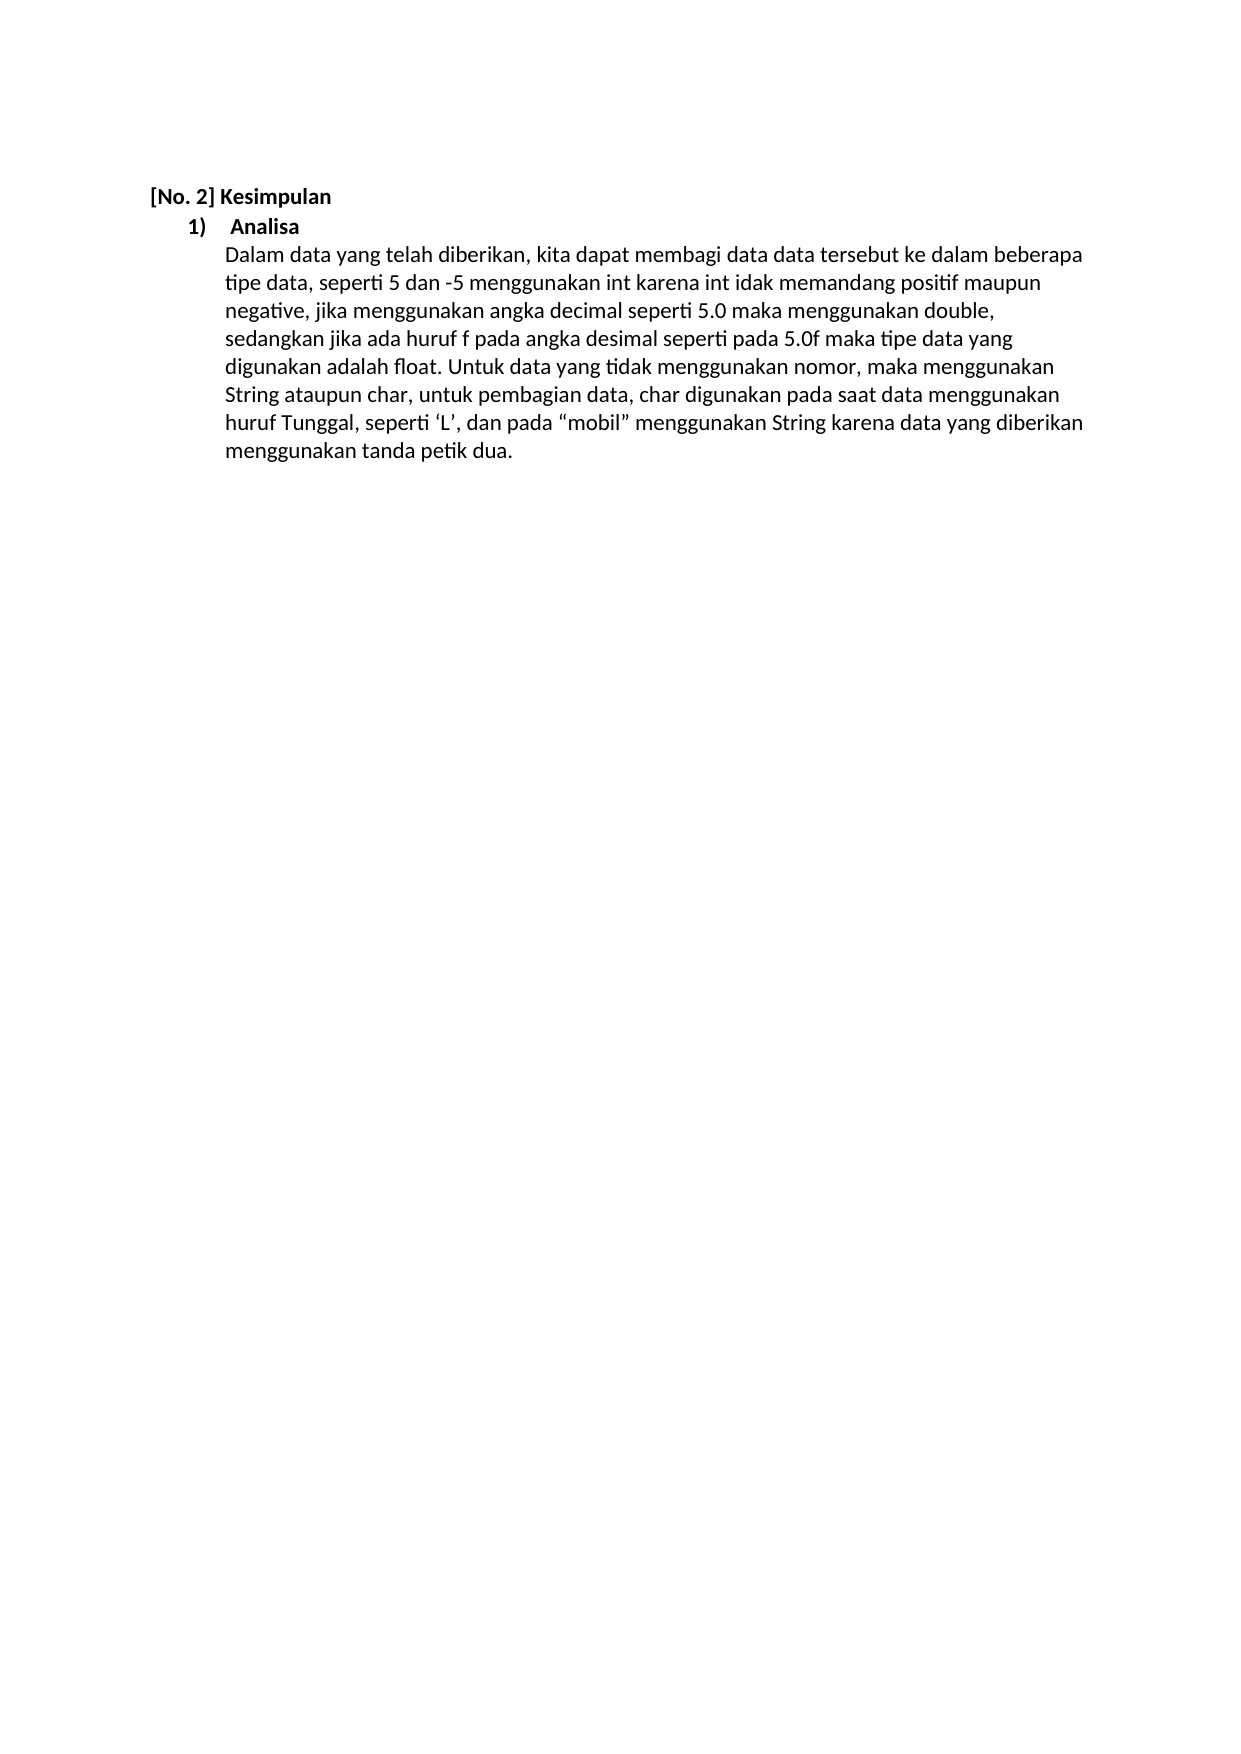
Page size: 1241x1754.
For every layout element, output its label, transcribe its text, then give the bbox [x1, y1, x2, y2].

text Dalam data yang telah diberikan, kita dapat membagi data data tersebut ke dalam beberapa tipe data, seperti 5 dan -5 menggunakan int karena int idak memandang positif maupun negative, jika menggunakan angka decimal seperti 5.0 maka menggunakan double, sedangkan jika ada huruf f pada angka desimal seperti pada 5.0f maka tipe data yang digunakan adalah float. Untuk data yang tidak menggunakan nomor, maka menggunakan String ataupun char, untuk pembagian data, char digunakan pada saat data menggunakan huruf Tunggal, seperti ‘L’, dan pada “mobil” menggunakan String karena data yang diberikan menggunakan tanda petik dua. [225, 240, 1090, 464]
text [No. 2] Kesimpulan [150, 182, 1090, 210]
list Analisa [187, 212, 1090, 240]
